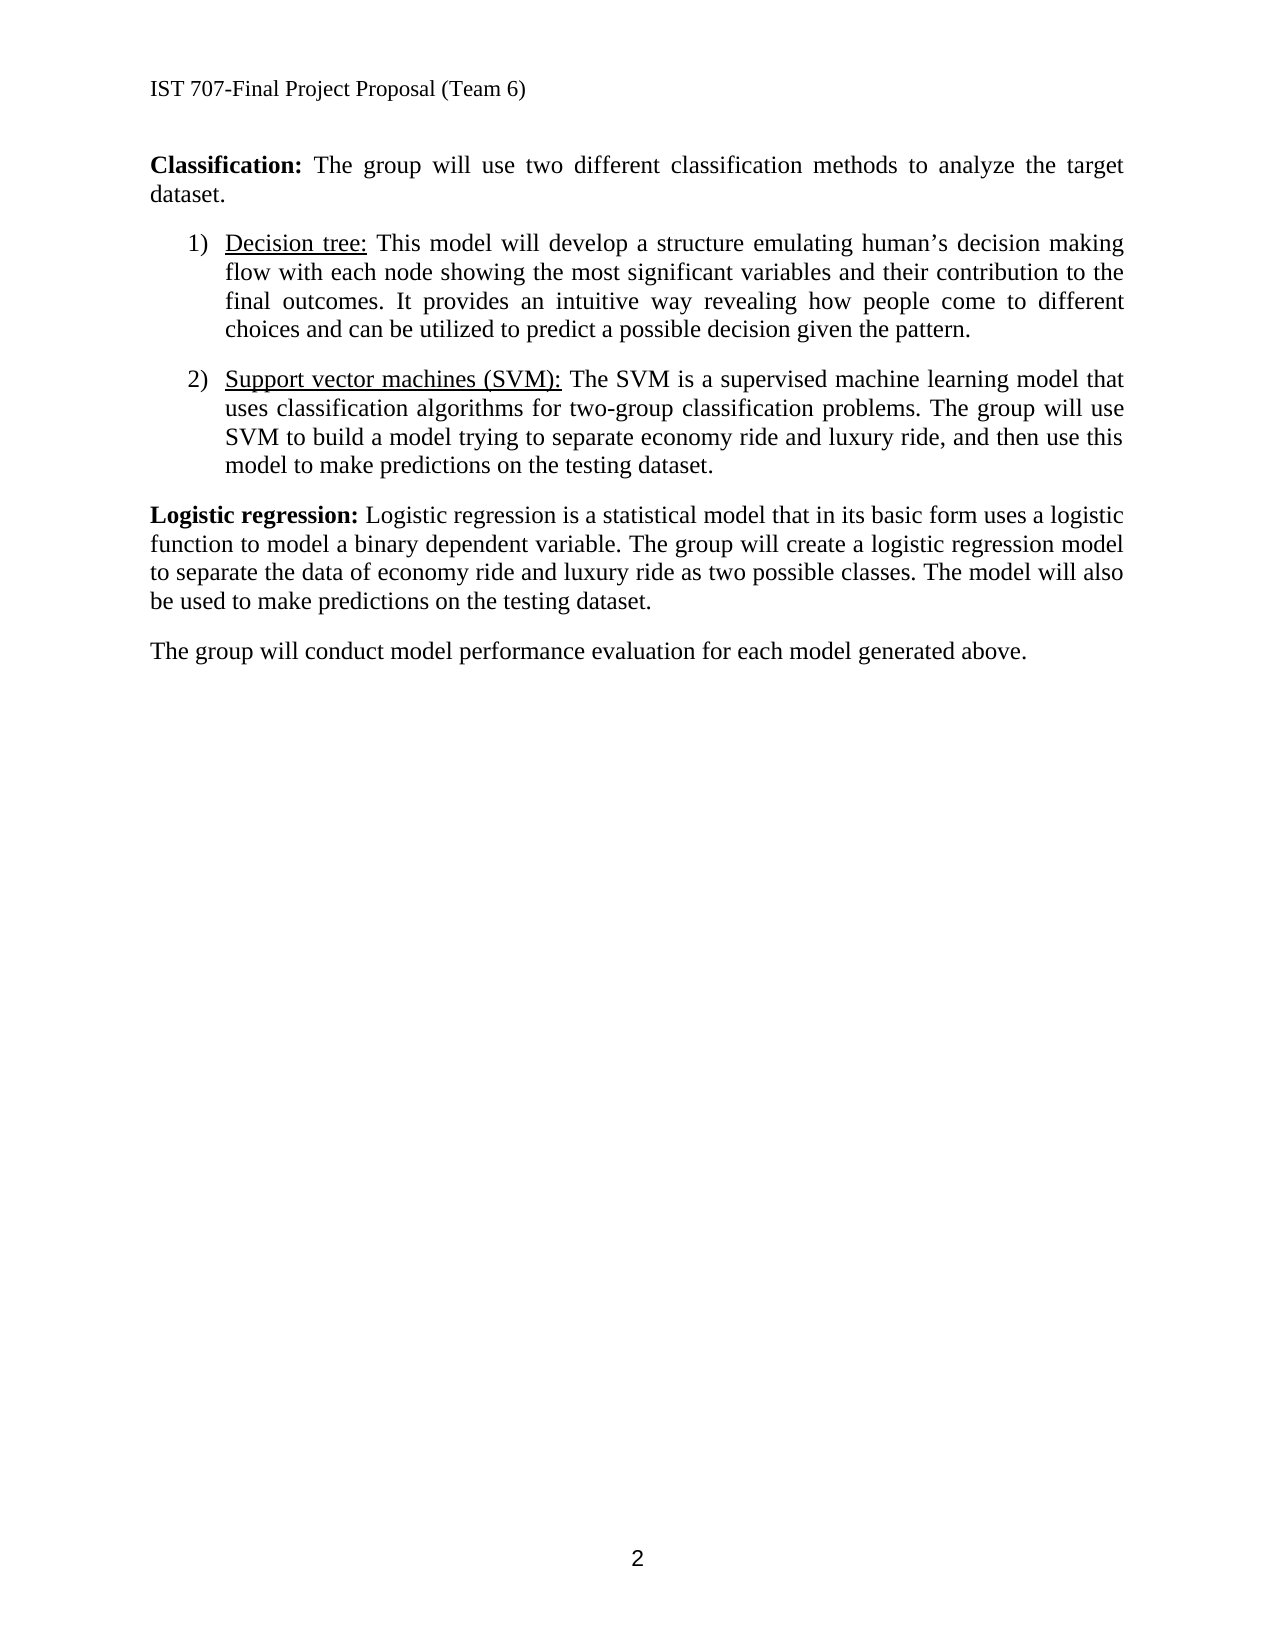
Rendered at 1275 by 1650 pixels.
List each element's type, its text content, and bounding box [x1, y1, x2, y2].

list Support vector machines (SVM): The SVM is a supervised machine learning model that uses classification algorithms for two-group classification problems. The group will use SVM to build a model trying to separate economy ride and luxury ride, and then use this model to make predictions on the testing dataset. [187, 364, 1125, 479]
text Classification: The group will use two different classification methods to analyze the target dataset. [150, 150, 1125, 207]
text The group will conduct model performance evaluation for each model generated above. [150, 636, 1125, 664]
text Logistic regression: Logistic regression is a statistical model that in its basic form uses a logistic function to model a binary dependent variable. The group will create a logistic regression model to separate the data of economy ride and luxury ride as two possible classes. The model will also be used to make predictions on the testing dataset. [150, 500, 1125, 615]
list Decision tree: This model will develop a structure emulating human’s decision making flow with each node showing the most significant variables and their contribution to the final outcomes. It provides an intuitive way revealing how people come to different choices and can be utilized to predict a possible decision given the pattern. [187, 228, 1125, 343]
